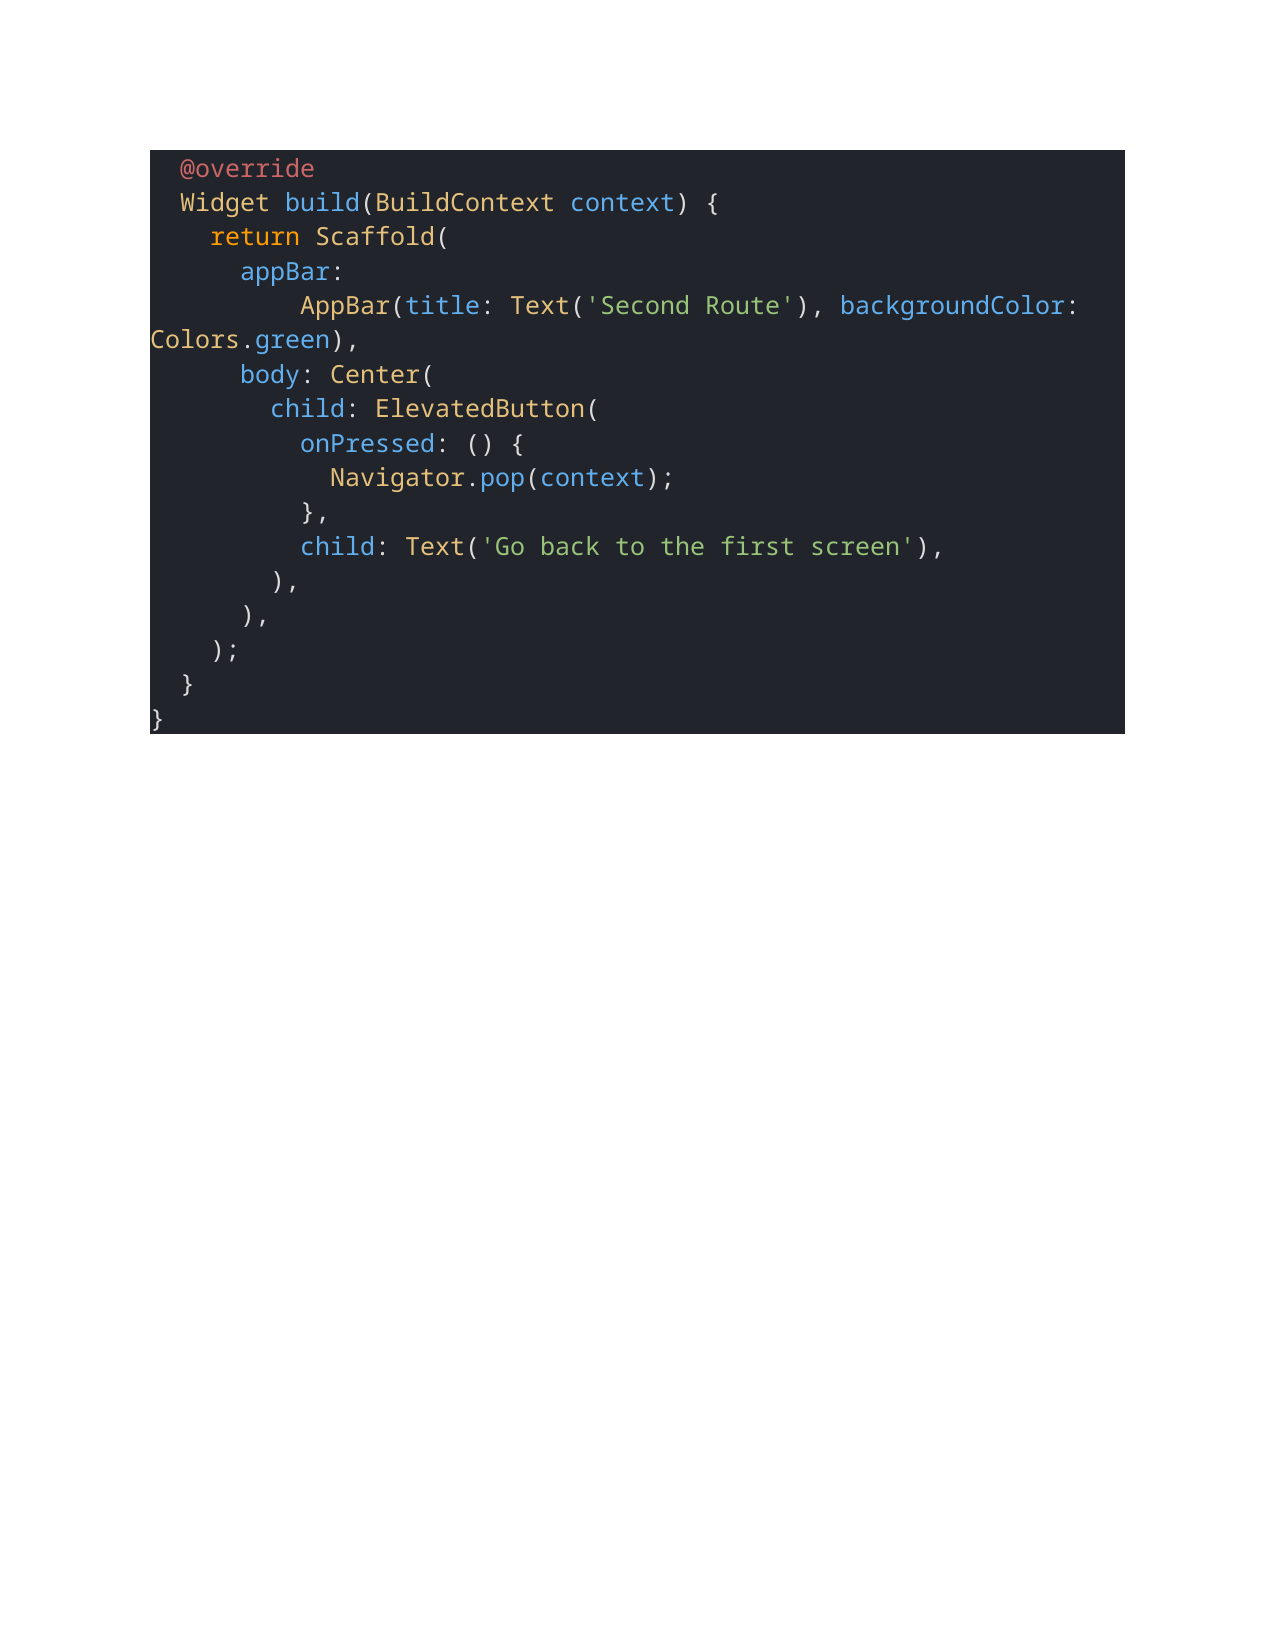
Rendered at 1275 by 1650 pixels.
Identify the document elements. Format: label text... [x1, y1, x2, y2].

text AppBar(title: Text('Second Route'), backgroundColor: Colors.green), [150, 287, 1125, 356]
text ), [150, 597, 1125, 631]
text ); [150, 631, 1125, 666]
text }, [150, 494, 1125, 528]
text ), [150, 562, 1125, 597]
text return Scaffold( [150, 219, 1125, 253]
text } [150, 700, 1125, 734]
text Widget build(BuildContext context) { [150, 184, 1125, 219]
text body: Center( [150, 356, 1125, 391]
text appBar: [150, 253, 1125, 287]
text onPressed: () { [150, 425, 1125, 459]
text child: Text('Go back to the first screen'), [150, 528, 1125, 562]
text Navigator.pop(context); [150, 459, 1125, 494]
text @override [150, 150, 1125, 184]
text child: ElevatedButton( [150, 391, 1125, 425]
text } [150, 666, 1125, 700]
